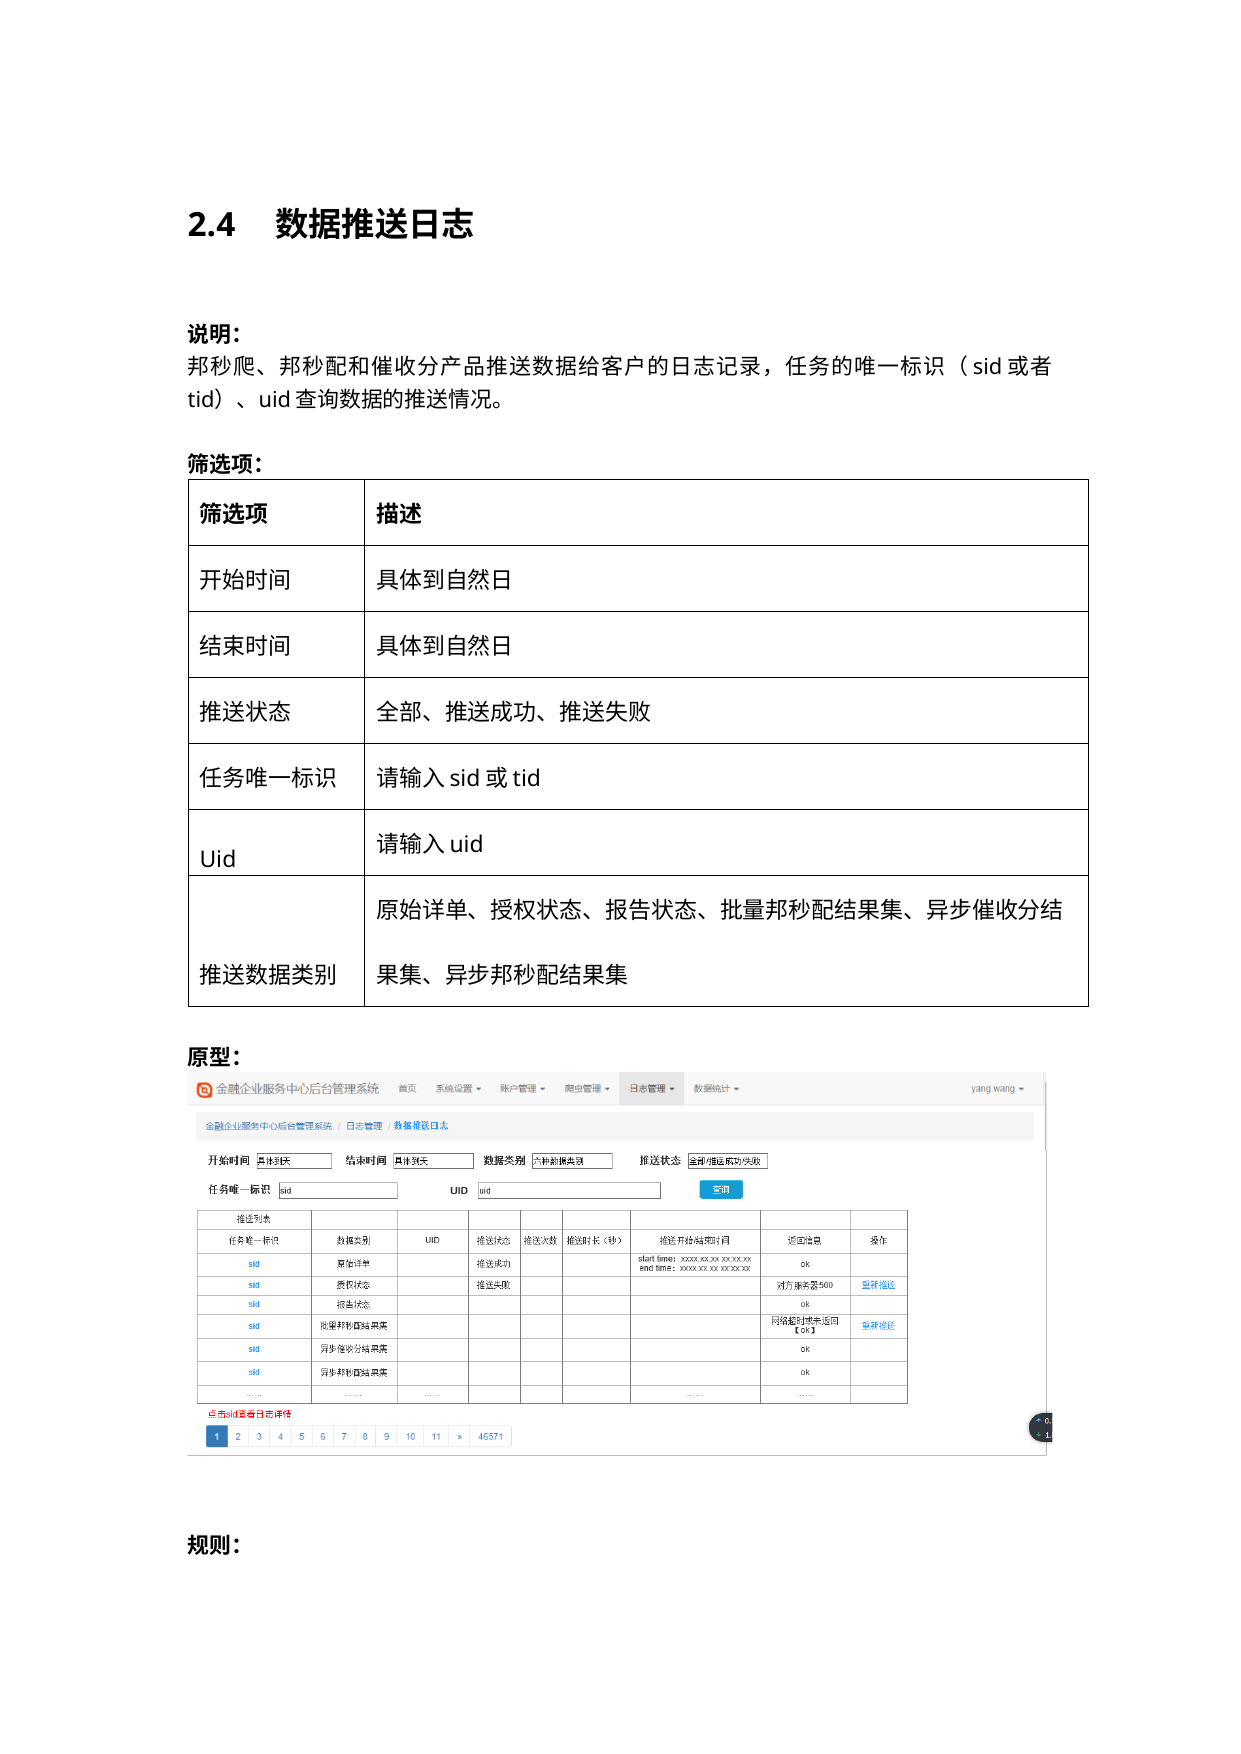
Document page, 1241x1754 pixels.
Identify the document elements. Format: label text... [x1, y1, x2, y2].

table_cell 推送数据类别 [189, 876, 364, 1006]
text 邦秒爬、邦秒配和催收分产品推送数据给客户的日志记录，任务的唯一标识（sid或者tid）、uid查询数据的推送情况。 [187, 349, 1053, 414]
table_cell Uid [189, 810, 364, 875]
subtitle 2.4 数据推送日志 [187, 189, 1053, 254]
text 规则： [187, 1527, 1053, 1560]
text 筛选项： [187, 446, 1053, 479]
table_cell 结束时间 [189, 612, 364, 677]
table_cell 开始时间 [189, 546, 364, 611]
table_cell 请输入sid或tid [365, 744, 1088, 809]
text 说明： [187, 316, 1053, 349]
table_cell 任务唯一标识 [189, 744, 364, 809]
table_header 描述 [365, 480, 1088, 545]
table_cell 原始详单、授权状态、报告状态、批量邦秒配结果集、异步催收分结果集、异步邦秒配结果集 [365, 876, 1088, 1006]
table_header 筛选项 [189, 480, 364, 545]
table_cell 具体到自然日 [365, 546, 1088, 611]
table_cell 请输入uid [365, 810, 1088, 875]
table_cell 全部、推送成功、推送失败 [365, 678, 1088, 743]
picture [187, 1072, 1053, 1466]
text 原型： [187, 1040, 1053, 1072]
table_cell 具体到自然日 [365, 612, 1088, 677]
table_cell 推送状态 [189, 678, 364, 743]
